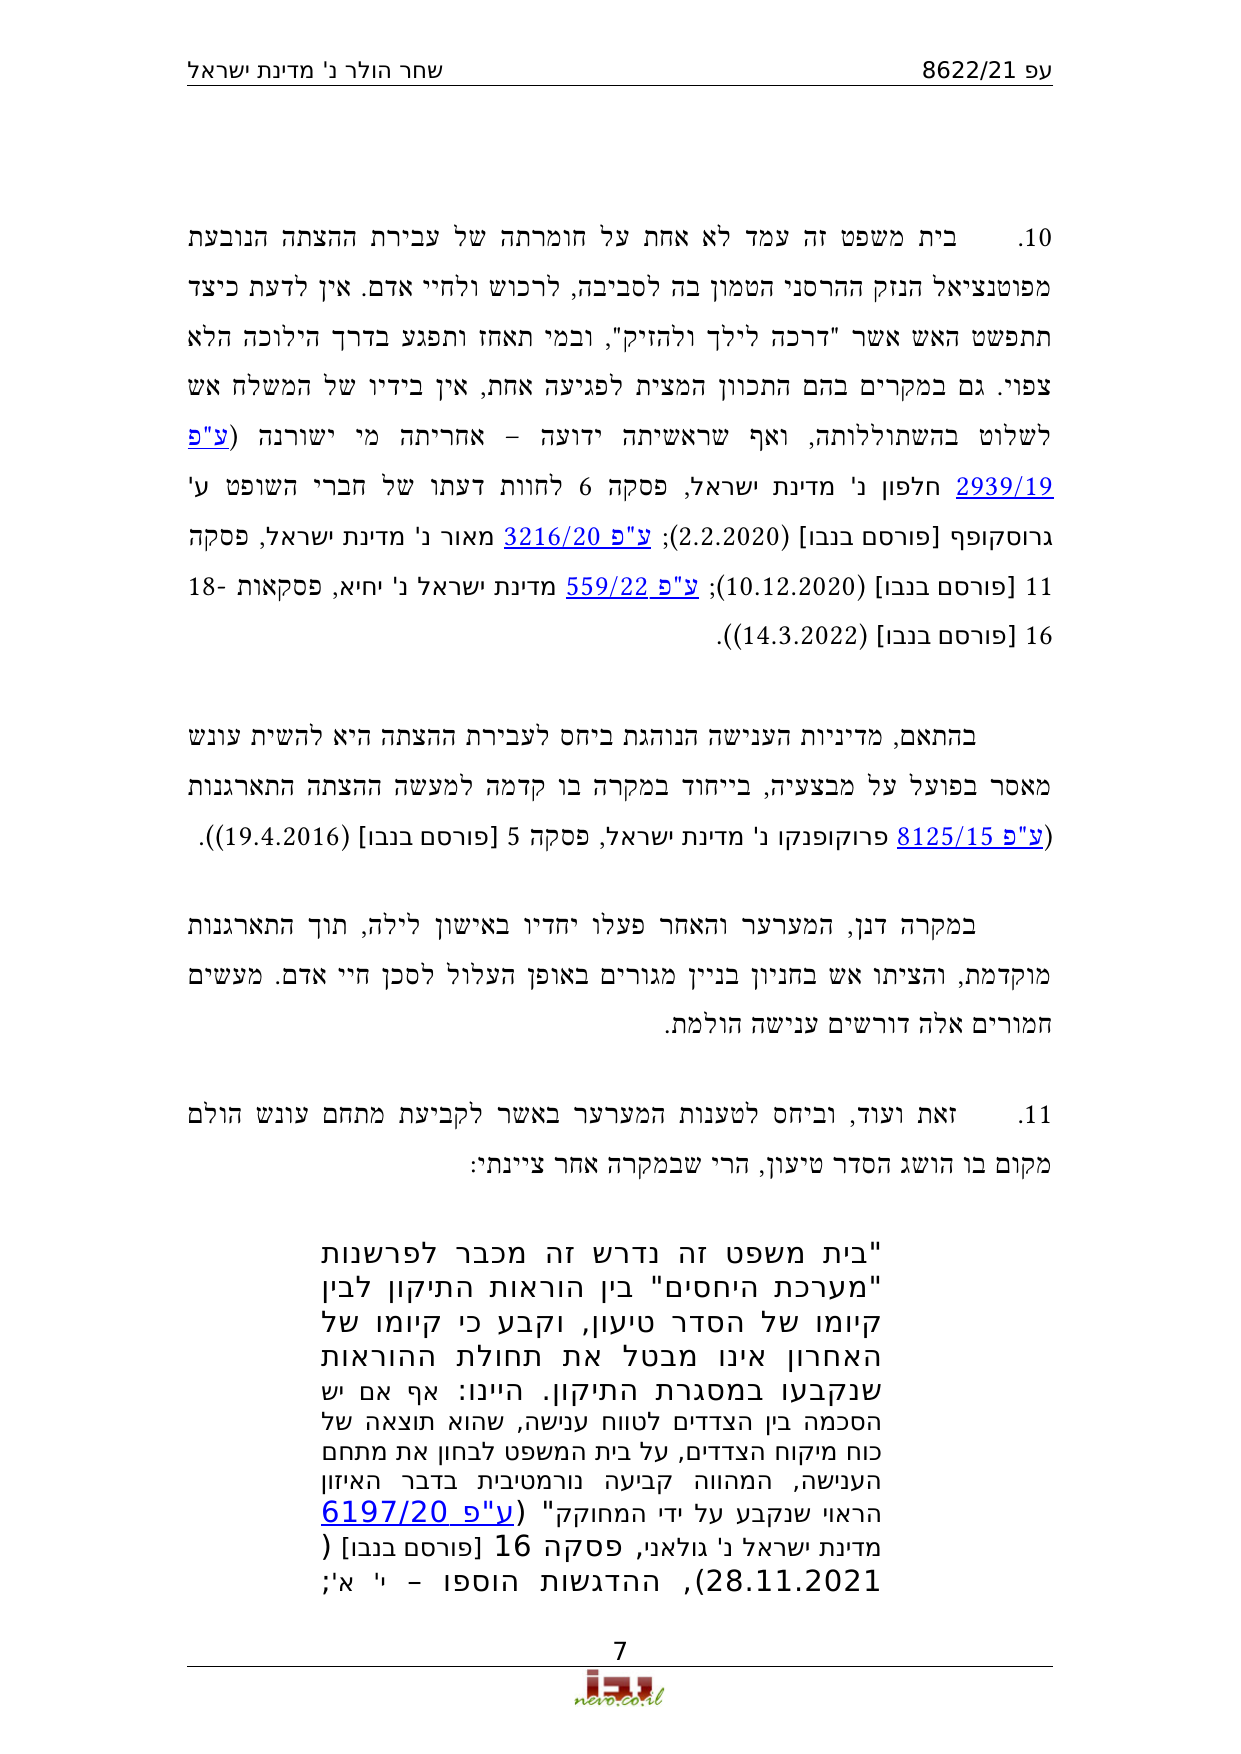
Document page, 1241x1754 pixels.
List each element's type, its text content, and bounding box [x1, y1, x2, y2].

list בהתאם, מדיניות הענישה הנוהגת ביחס לעבירת ההצתה היא להשית עונש מאסר בפועל על מבצעיה, בייחוד במקרה בו קדמה למעשה ההצתה התארגנות (ע"פ 8125/15 פרוקופנקו נ' מדינת ישראל, פסקה 5 [פורסם בנבו] (19.4.2016)). [187, 719, 1053, 852]
list במקרה דנן, המערער והאחר פעלו יחדיו באישון לילה, תוך התארגנות מוקדמת, והציתו אש בחניון בניין מגורים באופן העלול לסכן חיי אדם. מעשים חמורים אלה דורשים ענישה הולמת. [187, 908, 1053, 1041]
list בית משפט זה עמד לא אחת על חומרתה של עבירת ההצתה הנובעת מפוטנציאל הנזק ההרסני הטמון בה לסביבה, לרכוש ולחיי אדם. אין לדעת כיצד תתפשט האש אשר "דרכה לילך ולהזיק", ובמי תאחז ותפגע בדרך הילוכה הלא צפוי. גם במקרים בהם התכוון המצית לפגיעה אחת, אין בידיו של המשלח אש לשלוט בהשתוללותה, ואף שראשיתה ידועה – אחריתה מי ישורנה (ע"פ 2939/19 חלפון נ' מדינת ישראל, פסקה 6 לחוות דעתו של חברי השופט ע' גרוסקופף [פורסם בנבו] (2.2.2020); ע"פ 3216/20 מאור נ' מדינת ישראל, פסקה 11 [פורסם בנבו] (10.12.2020); ע"פ 559/22 מדינת ישראל נ' יחיא, פסקאות 18-16 [פורסם בנבו] (14.3.2022)). [187, 220, 1053, 652]
picture [574, 1669, 666, 1707]
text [321, 1236, 882, 1598]
list זאת ועוד, וביחס לטענות המערער באשר לקביעת מתחם עונש הולם מקום בו הושג הסדר טיעון, הרי שבמקרה אחר ציינתי: [187, 1097, 1053, 1180]
